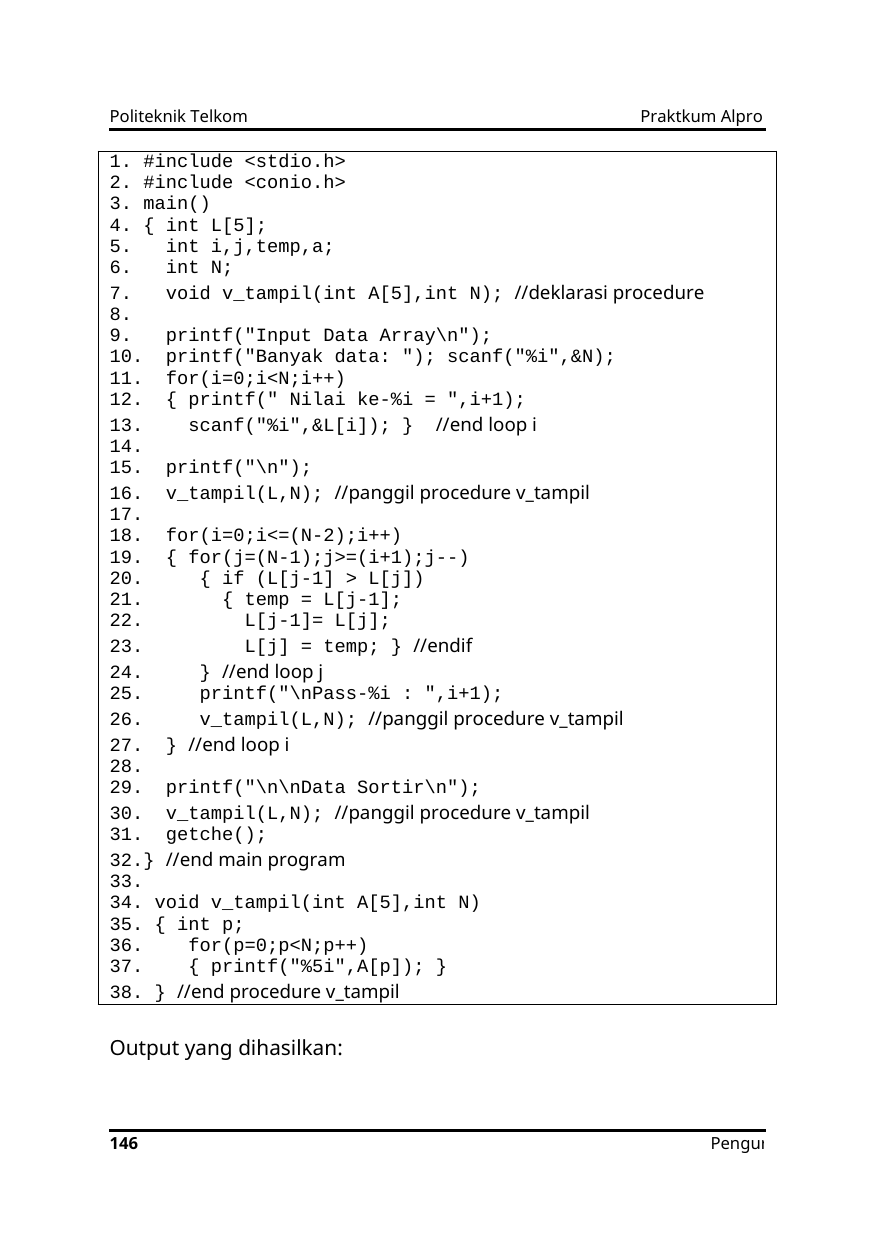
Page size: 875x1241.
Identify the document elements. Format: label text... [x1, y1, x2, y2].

text Output yang dihasilkan: [109, 1033, 765, 1062]
table_header 1. #include <stdio.h> 2. #include <conio.h> 3. main() 4. { int L[5]; 5. int i,j,temp,a; 6. int N; 7. void v_tampil(int A[5],int N); //deklarasi procedure 8. 9. printf("Input Data Array\n"); 10. printf("Banyak data: "); scanf("%i",&N); 11. for(i=0;i<N;i++) 12. { printf(" Nilai ke-%i = ",i+1); 13. scanf("%i",&L[i]); } //end loop i 14. 15. printf("\n"); 16. v_tampil(L,N); //panggil procedure v_tampil 17. 18. for(i=0;i<=(N-2);i++) 19. { for(j=(N-1);j>=(i+1);j--) 20. { if (L[j-1] > L[j]) 21. { temp = L[j-1]; 22. L[j-1]= L[j]; 23. L[j] = temp; } //endif 24. } //end loop j 25. printf("\nPass-%i : ",i+1); 26. v_tampil(L,N); //panggil procedure v_tampil 27. } //end loop i 28. 29. printf("\n\nData Sortir\n"); 30. v_tampil(L,N); //panggil procedure v_tampil 31. getche(); 32.} //end main program 33. 34. void v_tampil(int A[5],int N) 35. { int p; 36. for(p=0;p<N;p++) 37. { printf("%5i",A[p]); } 38. } //end procedure v_tampil [99, 152, 776, 1004]
